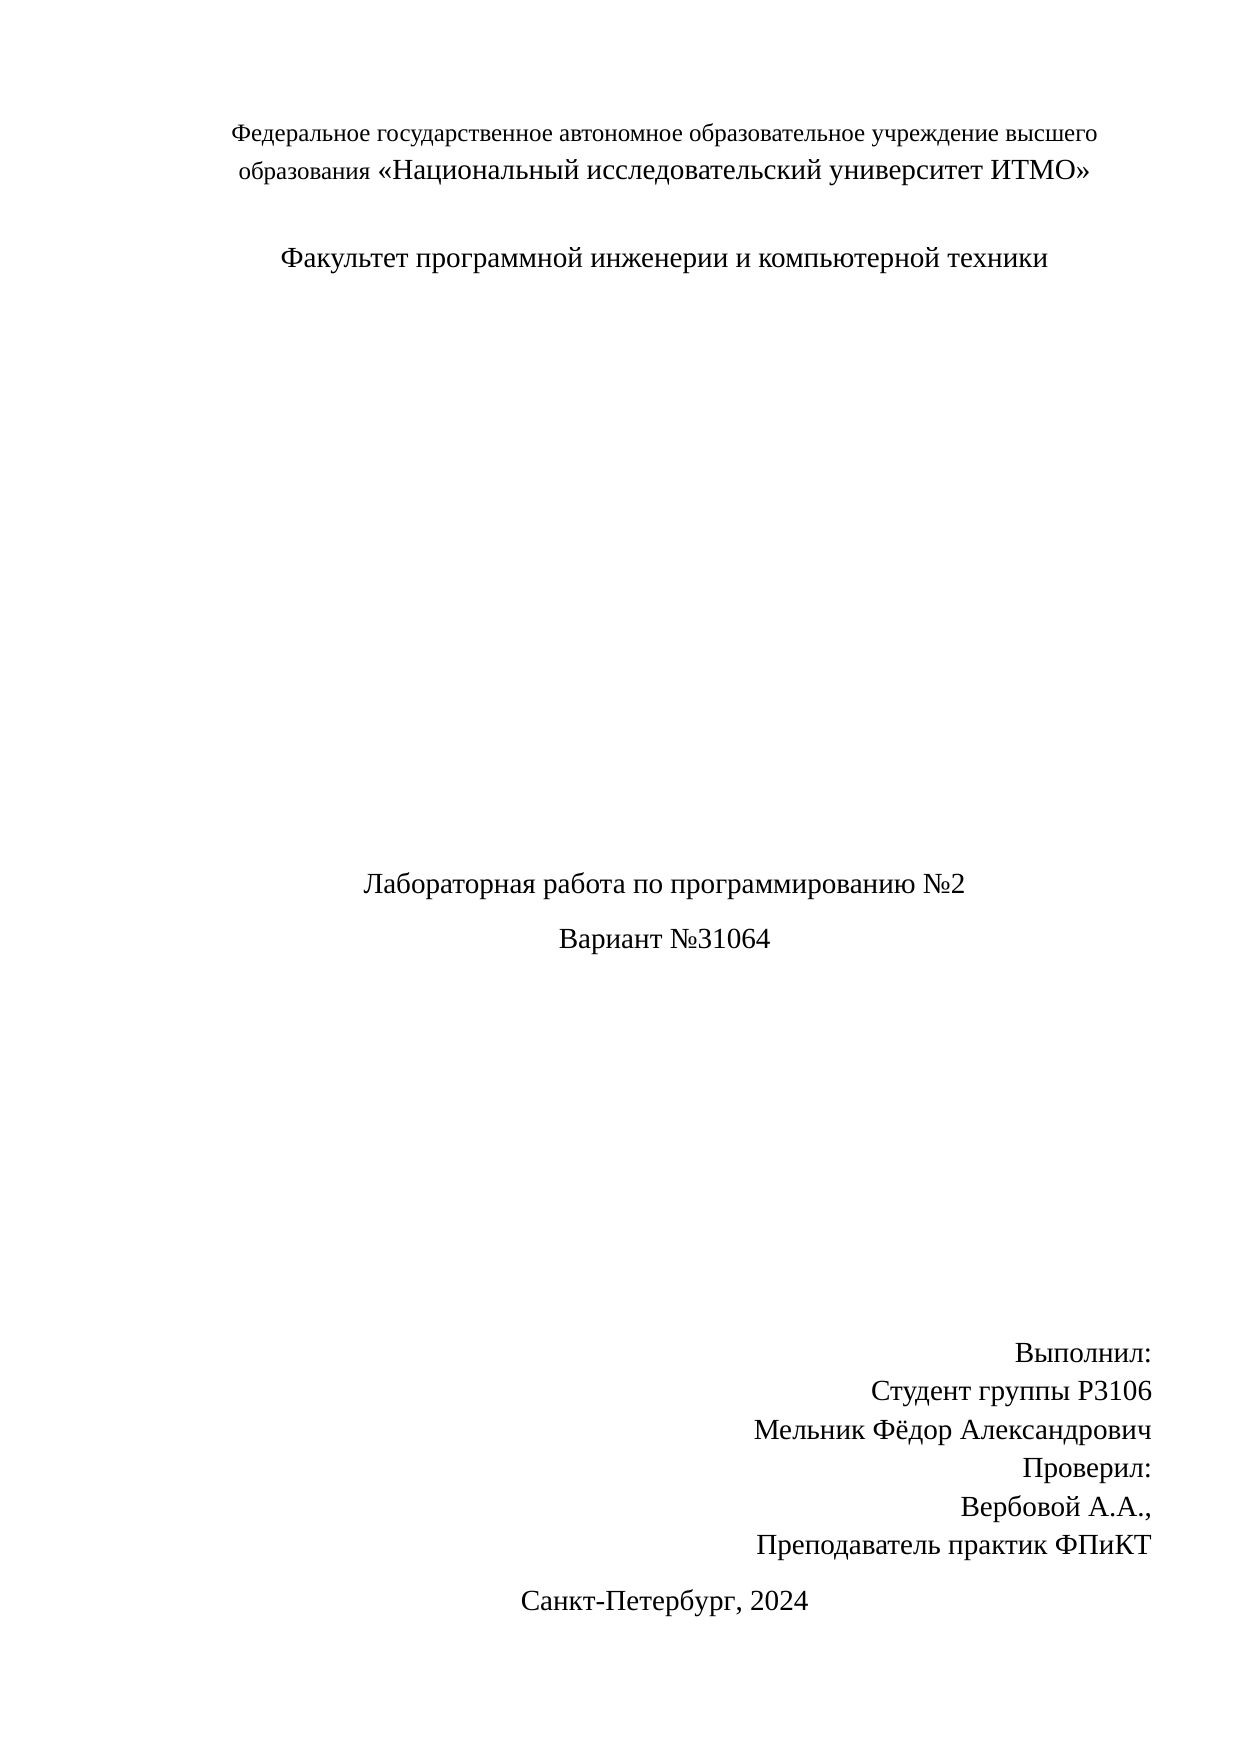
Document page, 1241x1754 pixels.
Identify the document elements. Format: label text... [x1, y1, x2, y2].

text Проверил: [177, 1450, 1152, 1484]
text Факультет программной инженерии и компьютерной техники [177, 240, 1152, 274]
text Лабораторная работа по программированию №2 [177, 866, 1152, 899]
text Выполнил: Студент группы P3106 Мельник Фёдор Александрович [177, 1335, 1152, 1445]
text Федеральное государственное автономное образовательное учреждение высшего образования «Национальный исследовательский университет ИТМО» [177, 118, 1152, 185]
text Вариант №31064 [177, 921, 1152, 955]
text Вербовой А.А., [177, 1489, 1152, 1522]
text Санкт-Петербург, 2024 [177, 1583, 1152, 1616]
text Преподаватель практик ФПиКТ [177, 1527, 1152, 1561]
